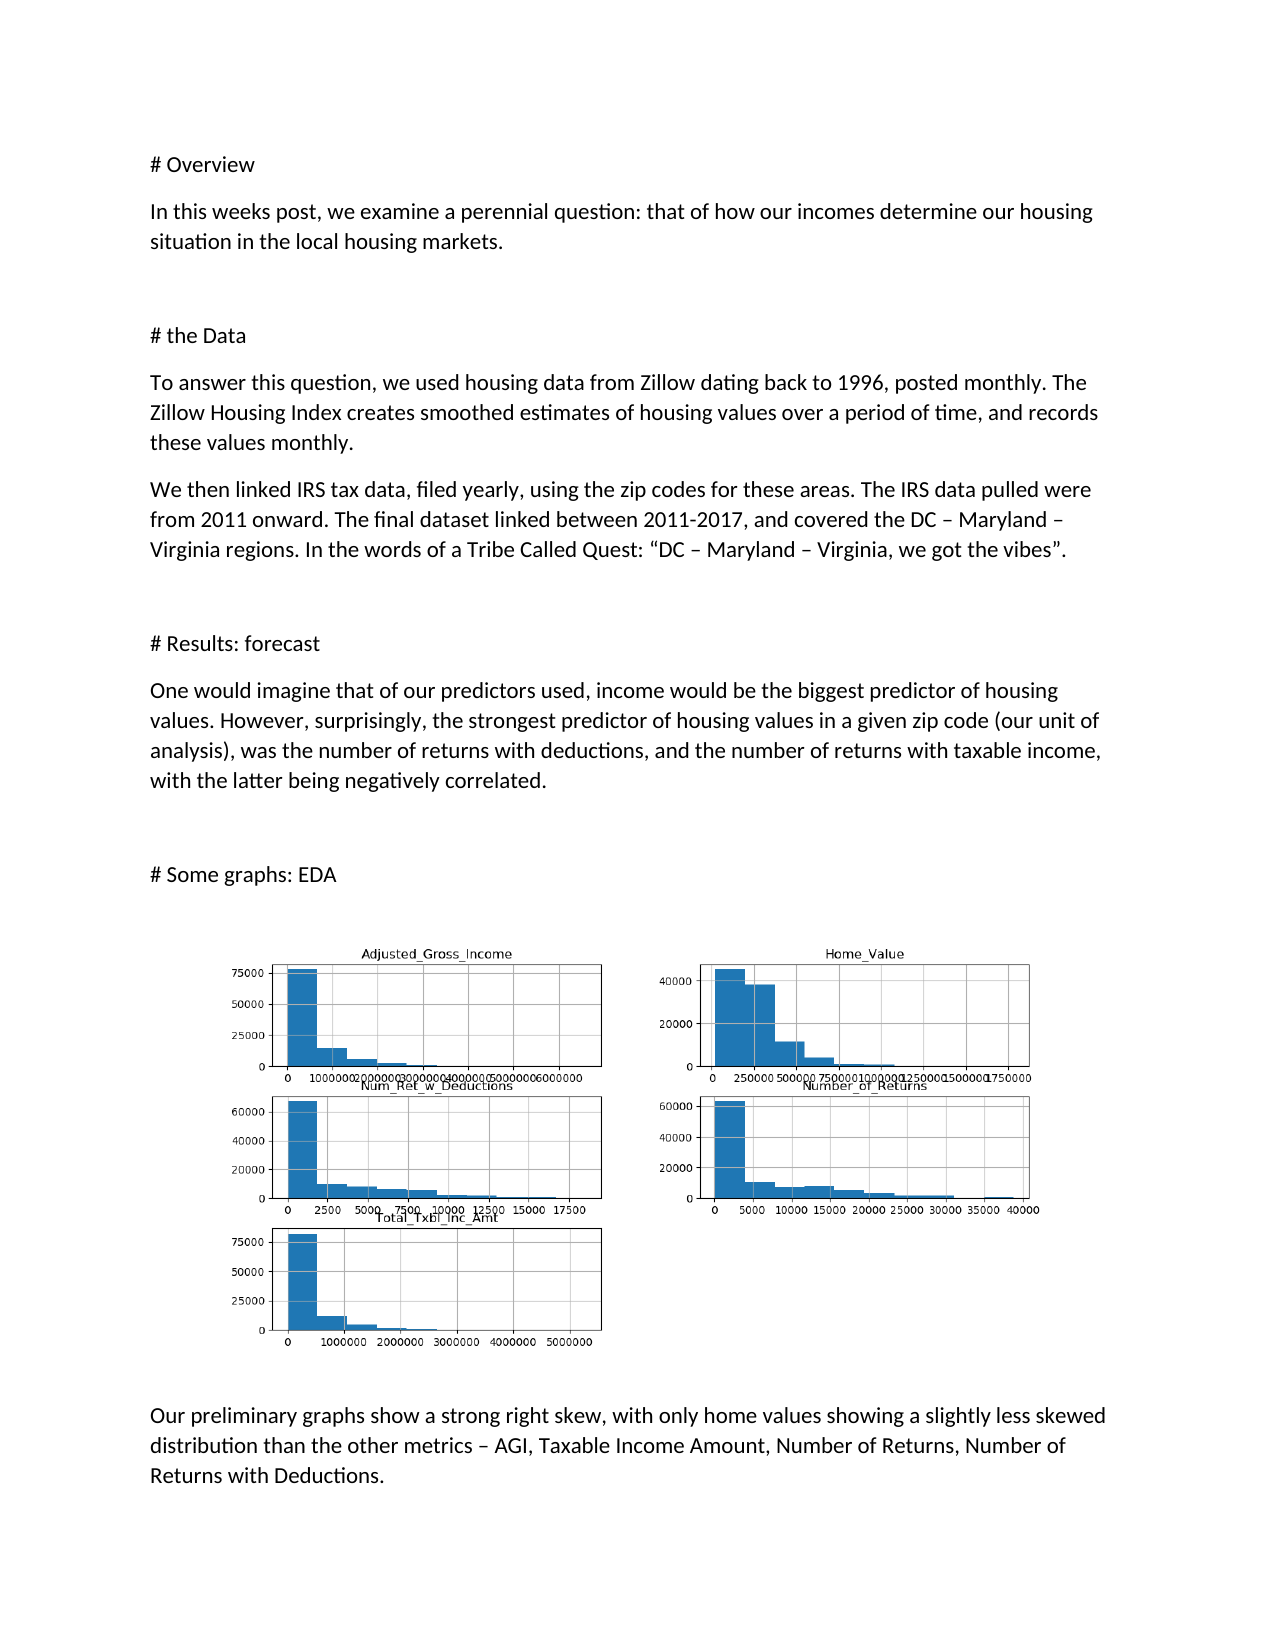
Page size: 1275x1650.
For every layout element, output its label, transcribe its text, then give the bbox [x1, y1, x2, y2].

text # Some graphs: EDA [150, 860, 1125, 888]
text We then linked IRS tax data, filed yearly, using the zip codes for these areas. The IRS data pulled were from 2011 onward. The final dataset linked between 2011-2017, and covered the DC – Maryland – Virginia regions. In the words of a Tribe Called Quest: “DC – Maryland – Virginia, we got the vibes”. [150, 475, 1125, 563]
text # Results: forecast [150, 629, 1125, 657]
text Our preliminary graphs show a strong right skew, with only home values showing a slightly less skewed distribution than the other metrics – AGI, Taxable Income Amount, Number of Returns, Number of Returns with Deductions. [150, 1401, 1125, 1489]
text In this weeks post, we examine a perennial question: that of how our incomes determine our housing situation in the local housing markets. [150, 197, 1125, 255]
text One would imagine that of our predictors used, income would be the biggest predictor of housing values. However, surprisingly, the strongest predictor of housing values in a given zip code (our unit of analysis), was the number of returns with deductions, and the number of returns with taxable income, with the latter being negatively correlated. [150, 676, 1125, 795]
text # the Data [150, 321, 1125, 349]
text # Overview [150, 150, 1125, 178]
text To answer this question, we used housing data from Zillow dating back to 1996, posted monthly. The Zillow Housing Index creates smoothed estimates of housing values over a period of time, and records these values monthly. [150, 368, 1125, 456]
picture [150, 907, 1125, 1382]
